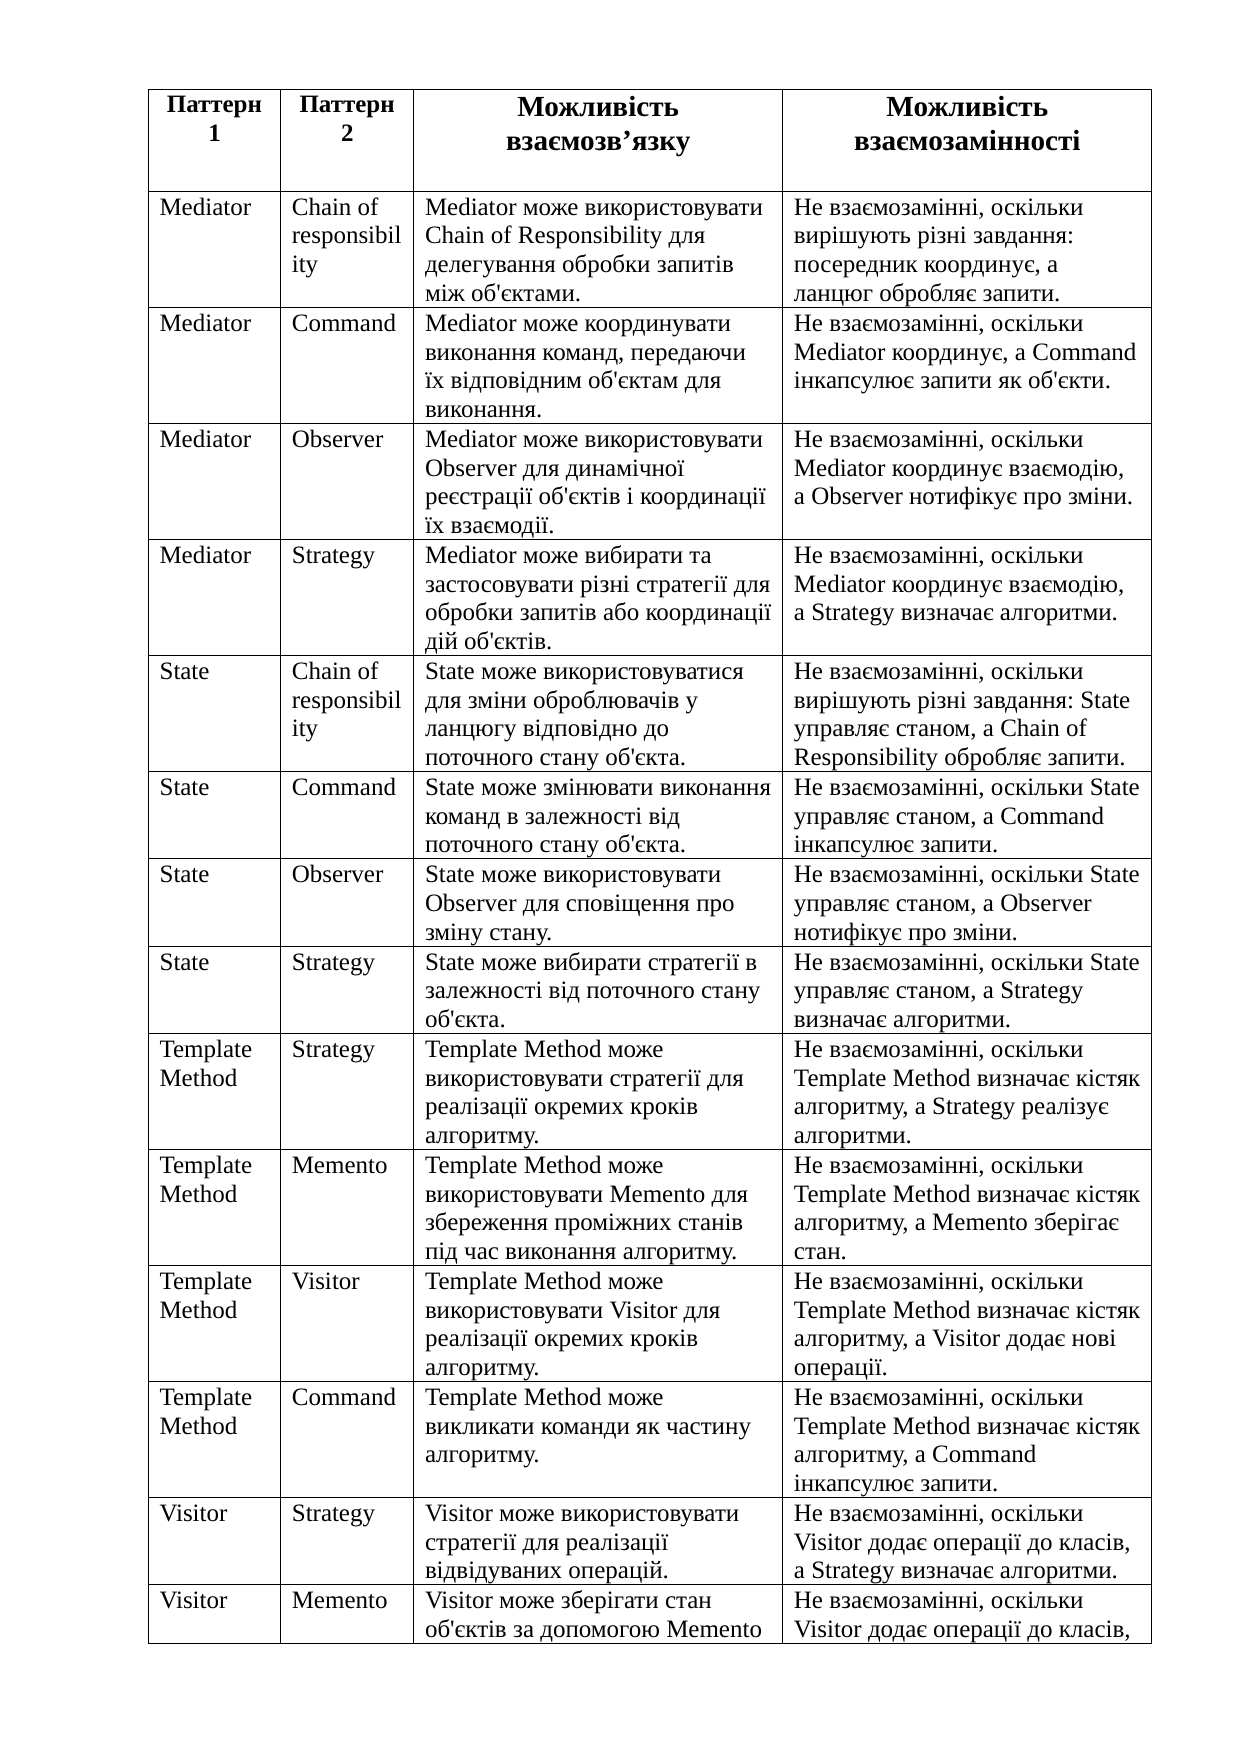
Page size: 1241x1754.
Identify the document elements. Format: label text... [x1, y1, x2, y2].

table_cell Visitor [149, 1498, 280, 1584]
table_cell Не взаємозамінні, оскільки State управляє станом, а Strategy визначає алгоритми. [783, 947, 1151, 1033]
table_cell Strategy [281, 540, 413, 655]
table_cell Не взаємозамінні, оскільки вирішують різні завдання: State управляє станом, а Chain of Responsibility обробляє запити. [783, 656, 1151, 771]
table_cell Strategy [281, 1498, 413, 1584]
table_header Можливість взаємозв’язку [414, 90, 782, 191]
table_cell Не взаємозамінні, оскільки Mediator координує взаємодію, а Observer нотифікує про зміни. [783, 424, 1151, 539]
table_cell Mediator може використовувати Observer для динамічної реєстрації об'єктів і координації їх взаємодії. [414, 424, 782, 539]
table_header Паттерн 1 [149, 90, 280, 191]
table_cell State може використовуватися для зміни оброблювачів у ланцюгу відповідно до поточного стану об'єкта. [414, 656, 782, 771]
table_cell Не взаємозамінні, оскільки State управляє станом, а Observer нотифікує про зміни. [783, 859, 1151, 946]
table_cell Template Method може використовувати Memento для збереження проміжних станів під час виконання алгоритму. [414, 1150, 782, 1265]
table_cell Command [281, 772, 413, 858]
table_cell Mediator може використовувати Chain of Responsibility для делегування обробки запитів між об'єктами. [414, 192, 782, 307]
table_cell Visitor [149, 1585, 280, 1643]
table_cell State може змінювати виконання команд в залежності від поточного стану об'єкта. [414, 772, 782, 858]
table_cell Command [281, 1382, 413, 1497]
table_cell Не взаємозамінні, оскільки Visitor додає операції до класів, а Strategy визначає алгоритми. [783, 1498, 1151, 1584]
table_cell Mediator може координувати виконання команд, передаючи їх відповідним об'єктам для виконання. [414, 308, 782, 423]
table_cell Template Method [149, 1150, 280, 1265]
table_cell Visitor [281, 1266, 413, 1381]
table_cell Template Method може викликати команди як частину алгоритму. [414, 1382, 782, 1497]
table_cell Visitor може використовувати стратегії для реалізації відвідуваних операцій. [414, 1498, 782, 1584]
table_cell State [149, 656, 280, 771]
table_cell Не взаємозамінні, оскільки Mediator координує, а Command інкапсулює запити як об'єкти. [783, 308, 1151, 423]
table_cell State може використовувати Observer для сповіщення про зміну стану. [414, 859, 782, 946]
table_cell Не взаємозамінні, оскільки вирішують різні завдання: посередник координує, а ланцюг обробляє запити. [783, 192, 1151, 307]
table_cell Command [281, 308, 413, 423]
table_cell Observer [281, 424, 413, 539]
table_header Паттерн 2 [281, 90, 413, 191]
table_cell Template Method може використовувати стратегії для реалізації окремих кроків алгоритму. [414, 1034, 782, 1149]
table_cell Не взаємозамінні, оскільки Template Method визначає кістяк алгоритму, а Visitor додає нові операції. [783, 1266, 1151, 1381]
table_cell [414, 1585, 782, 1643]
table_cell Mediator [149, 540, 280, 655]
table_cell Chain of responsibility [281, 192, 413, 307]
table_cell Не взаємозамінні, оскільки Mediator координує взаємодію, а Strategy визначає алгоритми. [783, 540, 1151, 655]
table_cell Mediator [149, 424, 280, 539]
table_header Можливість взаємозамінності [783, 90, 1151, 191]
table_cell Strategy [281, 947, 413, 1033]
table_cell State може вибирати стратегії в залежності від поточного стану об'єкта. [414, 947, 782, 1033]
table_cell Mediator [149, 308, 280, 423]
table_cell Template Method може використовувати Visitor для реалізації окремих кроків алгоритму. [414, 1266, 782, 1381]
table_cell Mediator може вибирати та застосовувати різні стратегії для обробки запитів або координації дій об'єктів. [414, 540, 782, 655]
table_cell Не взаємозамінні, оскільки Template Method визначає кістяк алгоритму, а Memento зберігає стан. [783, 1150, 1151, 1265]
table_cell Template Method [149, 1266, 280, 1381]
table_cell State [149, 947, 280, 1033]
table_cell State [149, 859, 280, 946]
table_cell Не взаємозамінні, оскільки Template Method визначає кістяк алгоритму, а Strategy реалізує алгоритми. [783, 1034, 1151, 1149]
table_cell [783, 1585, 1151, 1643]
table_cell Mediator [149, 192, 280, 307]
table_cell Chain of responsibility [281, 656, 413, 771]
table_cell Memento [281, 1150, 413, 1265]
table_cell Strategy [281, 1034, 413, 1149]
table_cell Observer [281, 859, 413, 946]
table_cell Не взаємозамінні, оскільки Template Method визначає кістяк алгоритму, а Command інкапсулює запити. [783, 1382, 1151, 1497]
table_cell Memento [281, 1585, 413, 1643]
table_cell Template Method [149, 1034, 280, 1149]
table_cell Не взаємозамінні, оскільки State управляє станом, а Command інкапсулює запити. [783, 772, 1151, 858]
table_cell State [149, 772, 280, 858]
table_cell Template Method [149, 1382, 280, 1497]
